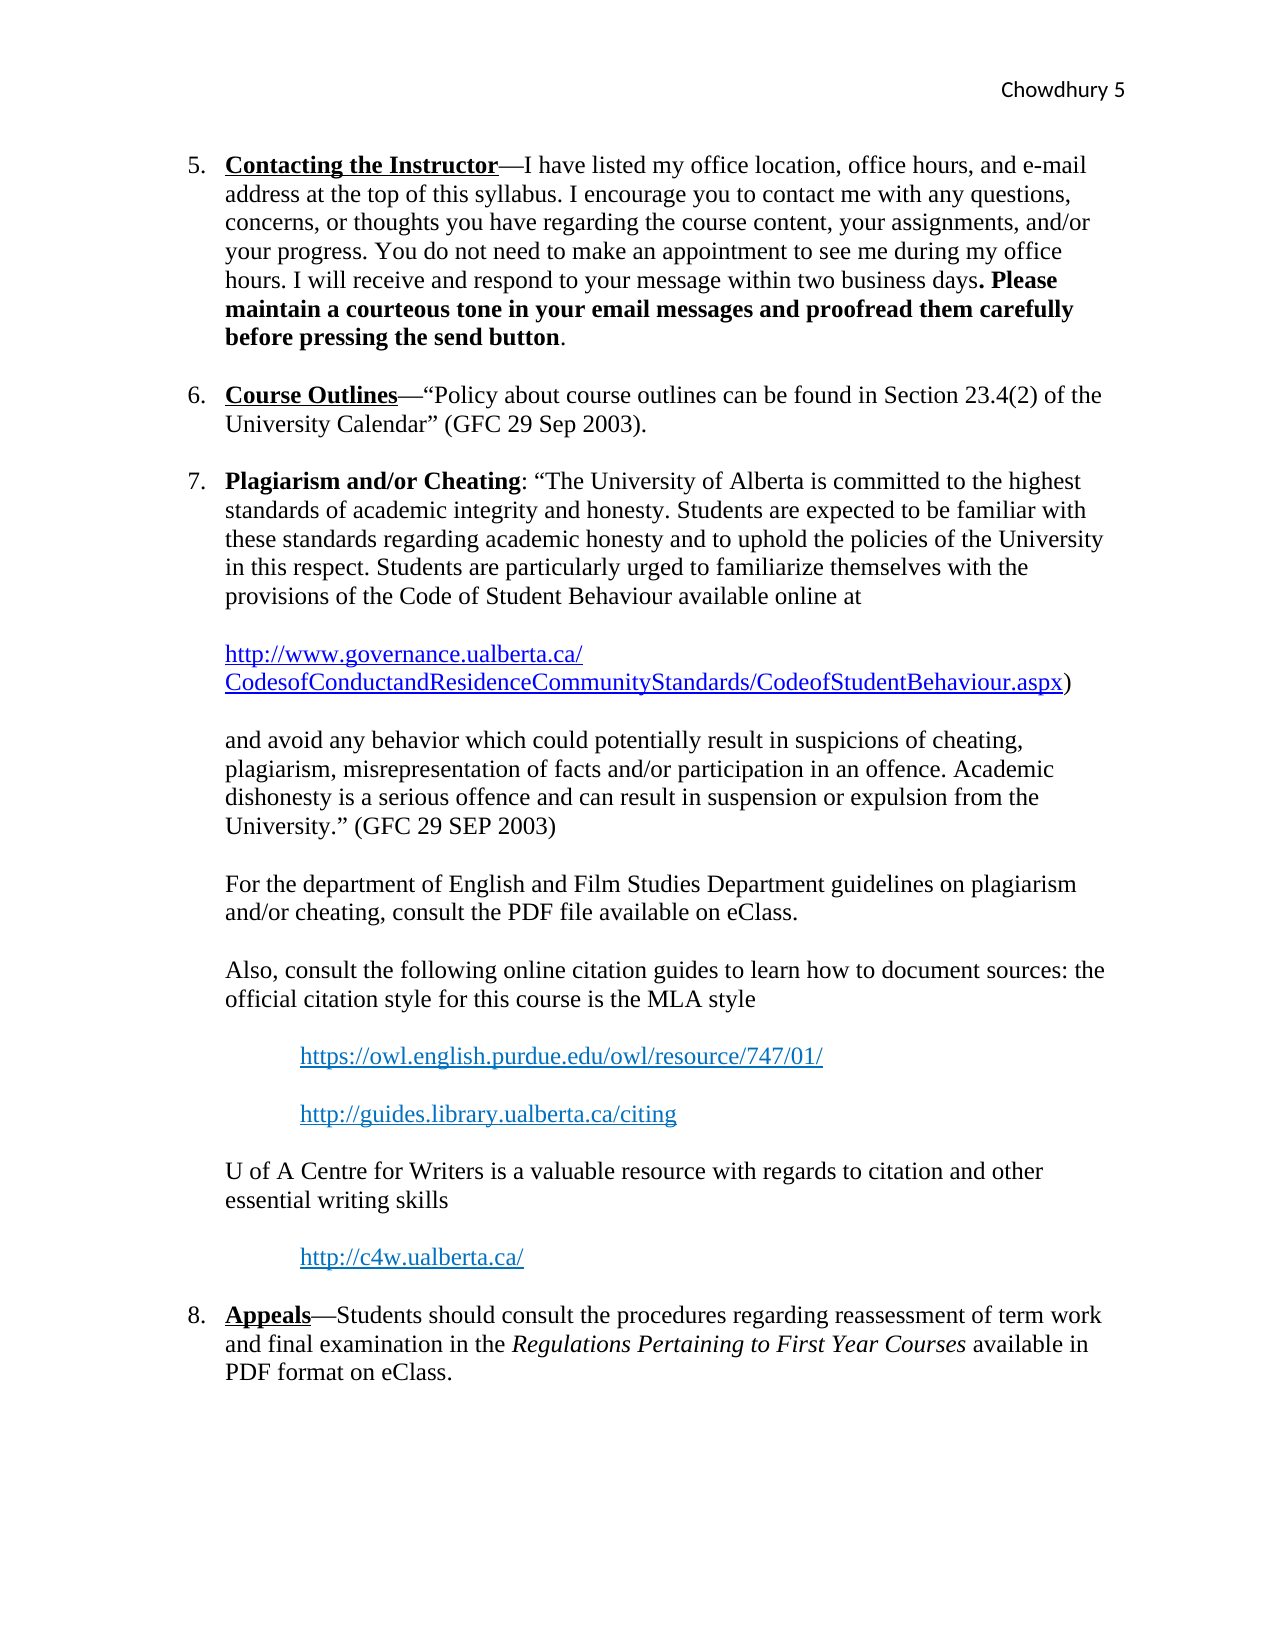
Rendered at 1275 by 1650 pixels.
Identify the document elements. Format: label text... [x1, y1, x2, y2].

text and avoid any behavior which could potentially result in suspicions of cheating, plagiarism, misrepresentation of facts and/or participation in an offence. Academic dishonesty is a serious offence and can result in suspension or expulsion from the University.” (GFC 29 SEP 2003) [225, 725, 1125, 840]
text http://www.governance.ualberta.ca/CodesofConductandResidenceCommunityStandards/CodeofStudentBehaviour.aspx) [225, 639, 1125, 696]
list Appeals—Students should consult the procedures regarding reassessment of term work and final examination in the Regulations Pertaining to First Year Courses available in PDF format on eClass. [187, 1300, 1125, 1386]
text http://guides.library.ualberta.ca/citing [150, 1099, 1125, 1127]
text http://c4w.ualberta.ca/ [150, 1242, 1125, 1271]
list Plagiarism and/or Cheating: “The University of Alberta is committed to the highest standards of academic integrity and honesty. Students are expected to be familiar with these standards regarding academic honesty and to uphold the policies of the University in this respect. Students are particularly urged to familiarize themselves with the provisions of the Code of Student Behaviour available online at [187, 466, 1125, 610]
list Course Outlines—“Policy about course outlines can be found in Section 23.4(2) of the University Calendar” (GFC 29 Sep 2003). [187, 380, 1125, 437]
text https://owl.english.purdue.edu/owl/resource/747/01/ [150, 1041, 1125, 1070]
text U of A Centre for Writers is a valuable resource with regards to citation and other essential writing skills [150, 1156, 1125, 1214]
text Also, consult the following online citation guides to learn how to document sources: the official citation style for this course is the MLA style [150, 955, 1125, 1012]
list Contacting the Instructor—I have listed my office location, office hours, and e-mail address at the top of this syllabus. I encourage you to contact me with any questions, concerns, or thoughts you have regarding the course content, your assignments, and/or your progress. You do not need to make an appointment to see me during my office hours. I will receive and respond to your message within two business days. Please maintain a courteous tone in your email messages and proofread them carefully before pressing the send button. [187, 150, 1125, 351]
text For the department of English and Film Studies Department guidelines on plagiarism and/or cheating, consult the PDF file available on eClass. [150, 869, 1125, 926]
